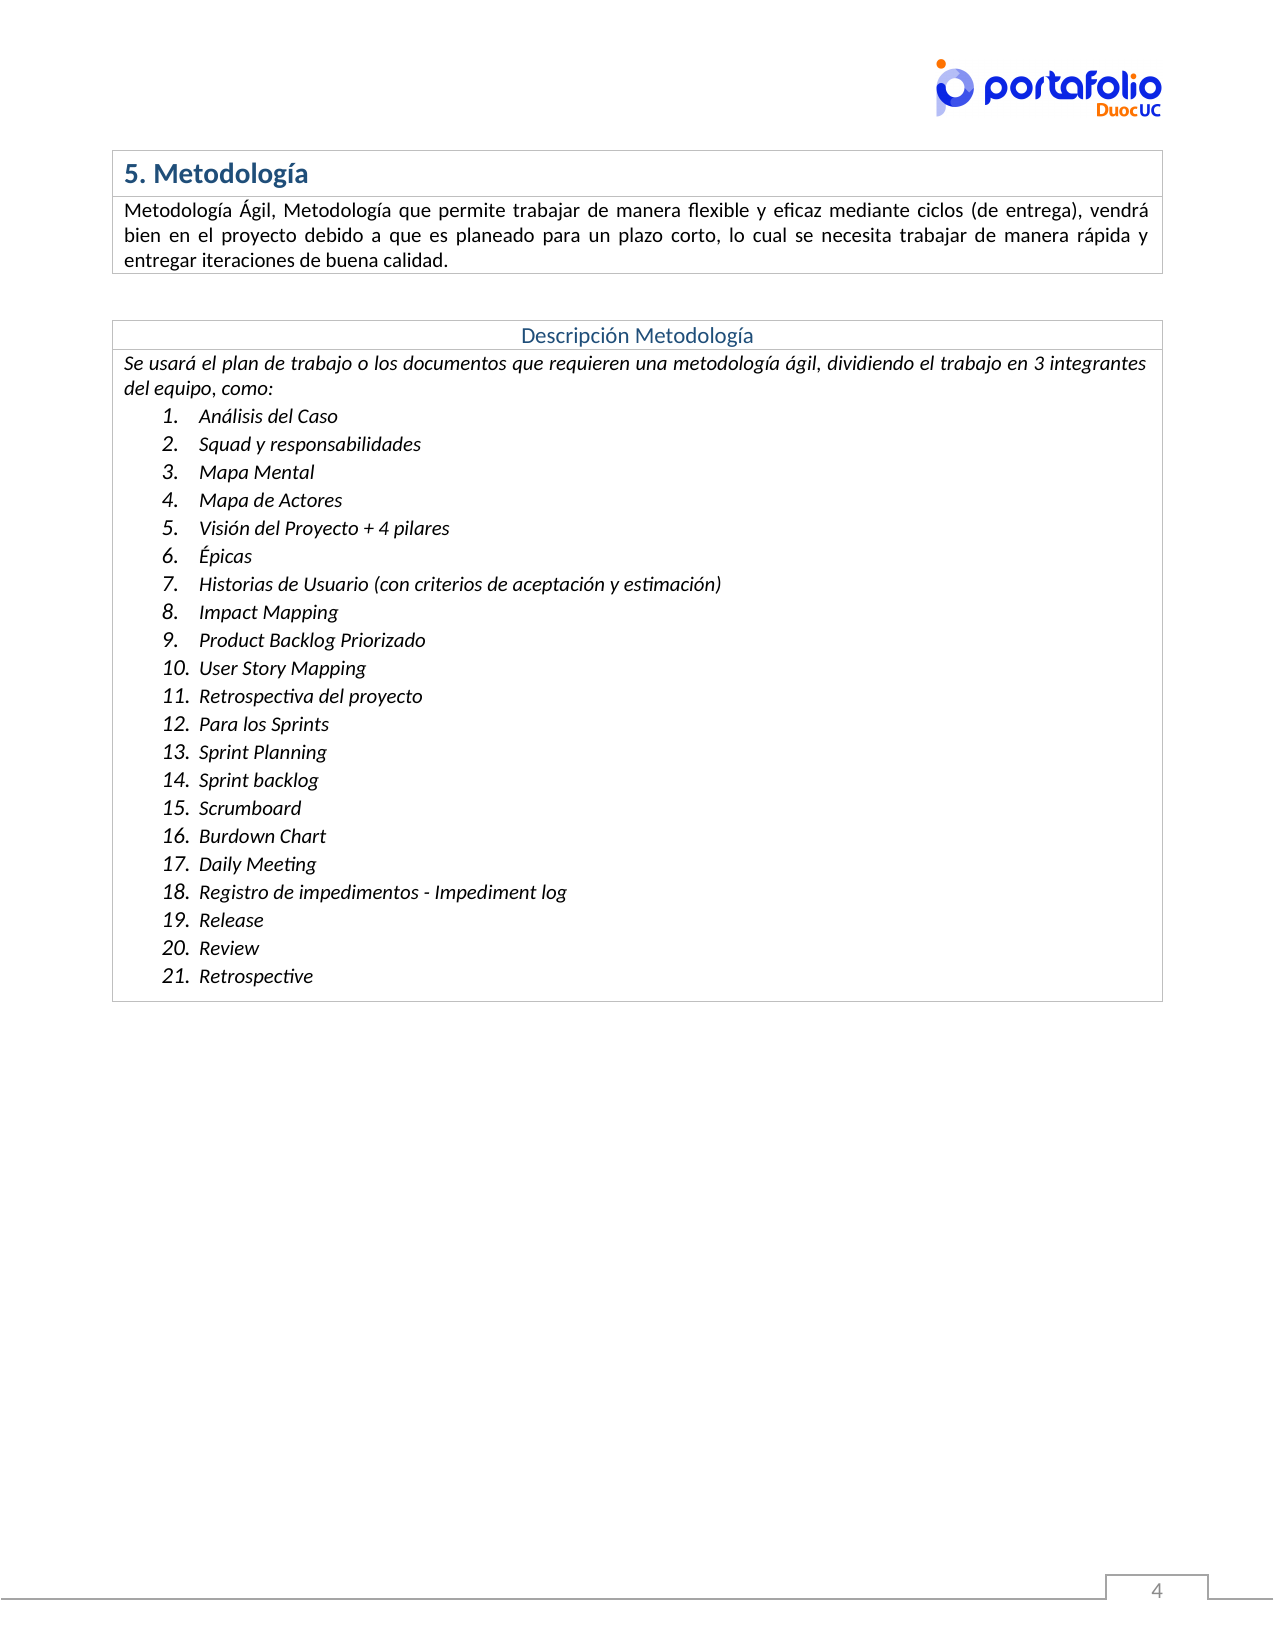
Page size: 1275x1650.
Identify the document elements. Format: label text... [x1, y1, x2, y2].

table_header 5. Metodología [113, 151, 1162, 196]
table_header Descripción Metodología [113, 321, 1162, 349]
table_cell Se usará el plan de trabajo o los documentos que requieren una metodología ágil, dividiendo el trabajo en 3 integrantes del equipo, como: Análisis del Caso Squad y responsabilidades Mapa Mental Mapa de Actores Visión del Proyecto + 4 pilares Épicas Historias de Usuario (con criterios de aceptación y estimación) Impact Mapping Product Backlog Priorizado User Story Mapping Retrospectiva del proyecto Para los Sprints Sprint Planning Sprint backlog Scrumboard Burdown Chart Daily Meeting Registro de impedimentos - Impediment log Release Review Retrospective [113, 350, 1162, 1001]
table_cell Metodología Ágil, Metodología que permite trabajar de manera flexible y eficaz mediante ciclos (de entrega), vendrá bien en el proyecto debido a que es planeado para un plazo corto, lo cual se necesita trabajar de manera rápida y entregar iteraciones de buena calidad. [113, 197, 1162, 273]
picture [935, 59, 1163, 118]
